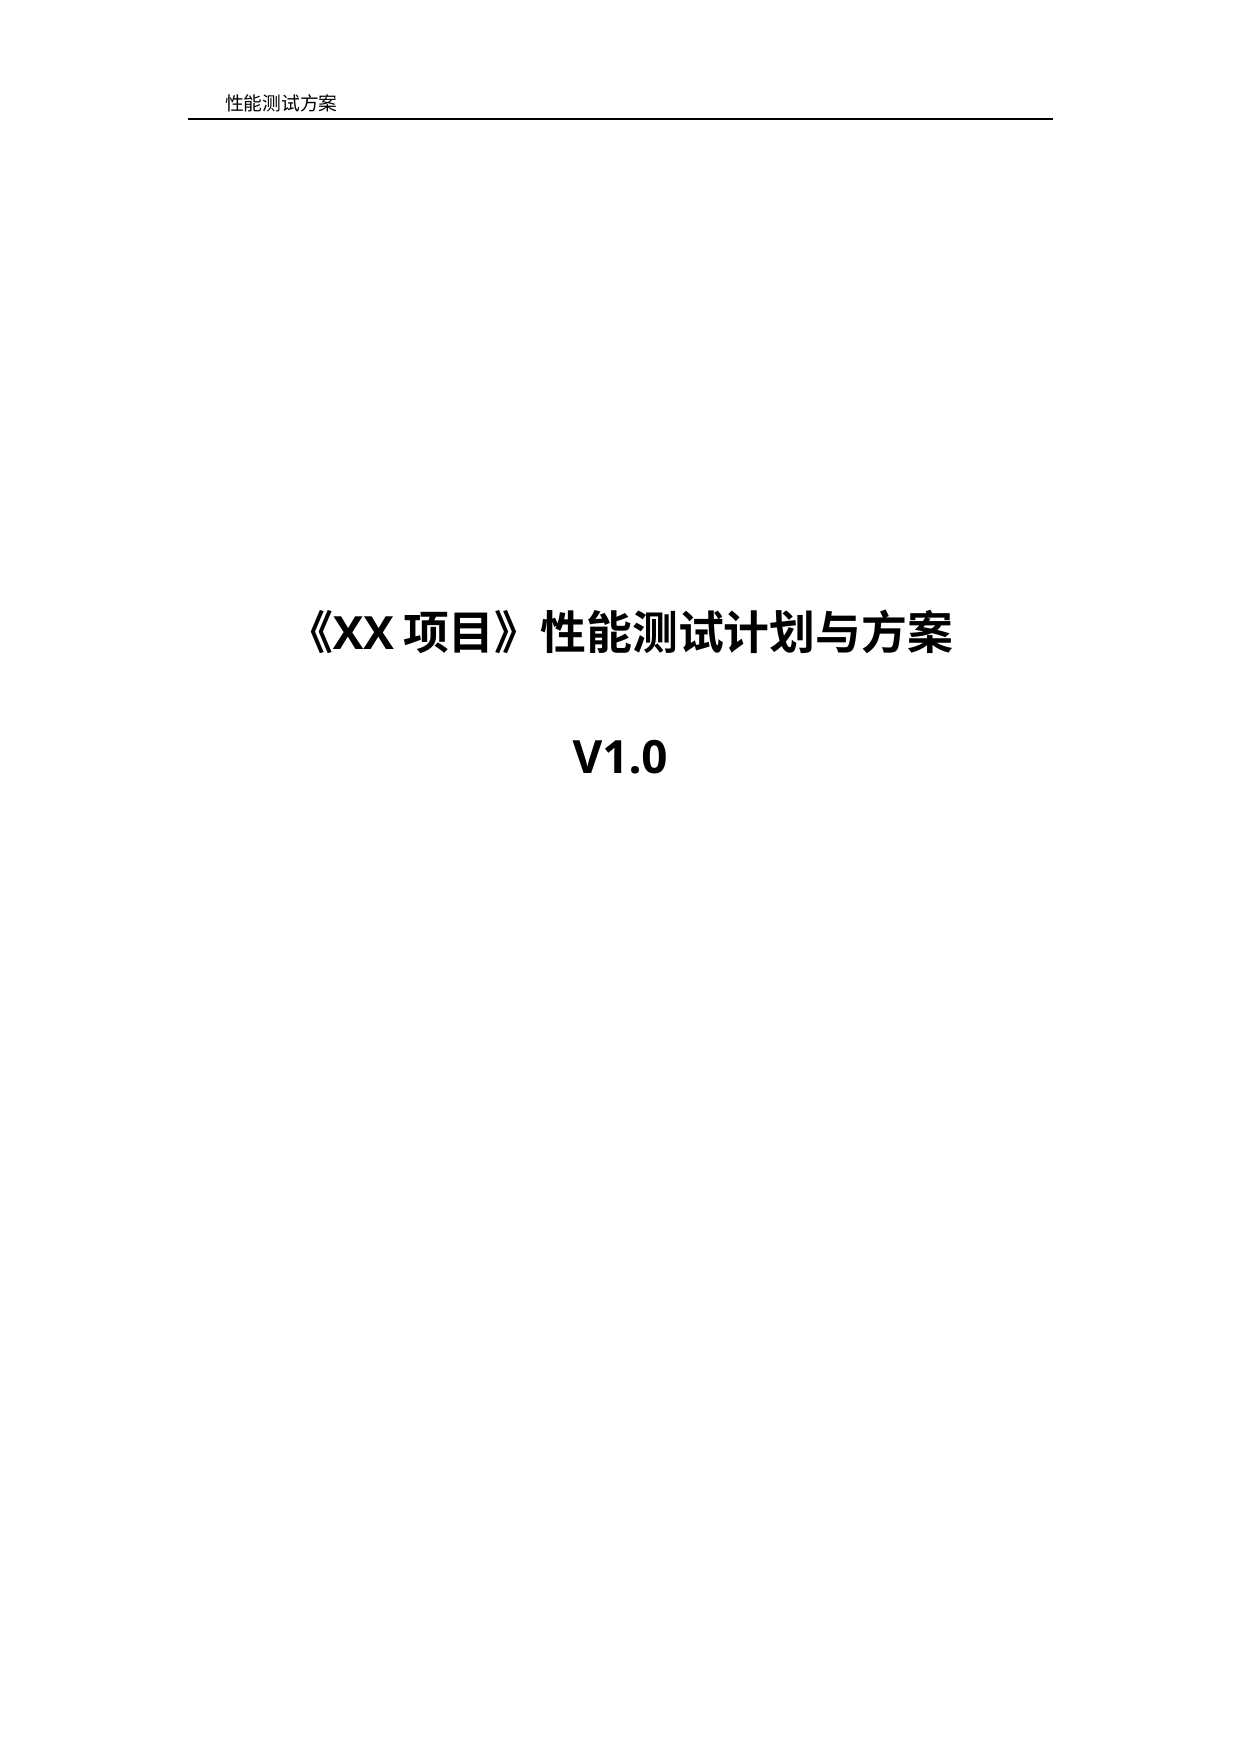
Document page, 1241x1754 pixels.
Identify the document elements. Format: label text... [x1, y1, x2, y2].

text V1.0 [231, 723, 961, 788]
text 《XX项目》性能测试计划与方案 [231, 581, 961, 679]
